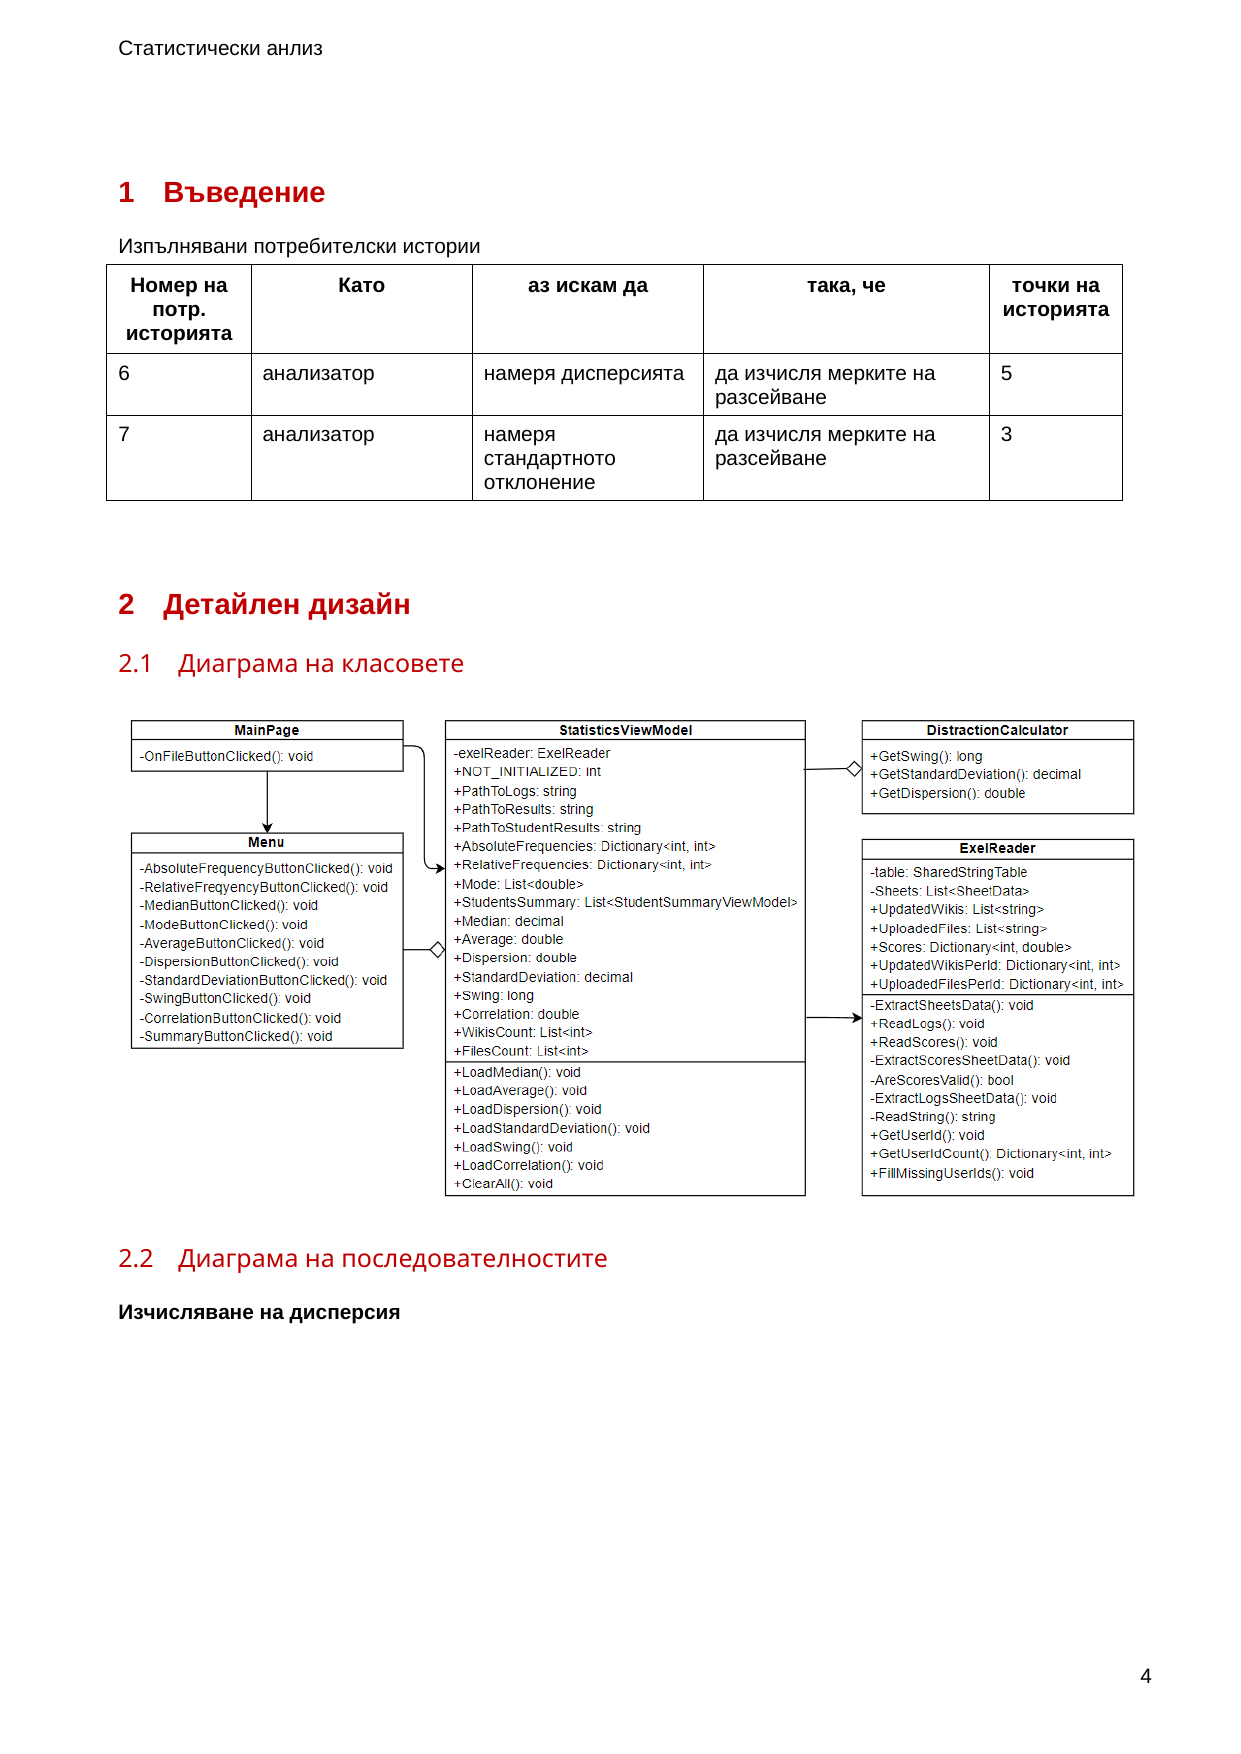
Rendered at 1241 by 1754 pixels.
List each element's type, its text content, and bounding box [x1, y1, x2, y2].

table_cell 3 [990, 416, 1122, 500]
table_cell намеря дисперсията [473, 354, 703, 415]
table_cell 6 [107, 354, 251, 415]
table_header Като [252, 265, 472, 353]
subtitle Детайлен дизайн [118, 587, 1152, 620]
subtitle Въведение [118, 175, 1152, 208]
table_header така, че [704, 265, 989, 353]
text Изпълнявани потребителски истории [118, 233, 1152, 257]
table_cell да изчисля мерките на разсейване [704, 354, 989, 415]
table_header точки на историята [990, 265, 1122, 353]
table_cell 5 [990, 354, 1122, 415]
table_cell анализатор [252, 354, 472, 415]
subtitle Диаграма на последователностите [118, 1241, 1152, 1275]
subtitle Диаграма на класовете [118, 645, 1152, 679]
table_cell 7 [107, 416, 251, 500]
table_cell намеря стандартното отклонение [473, 416, 703, 500]
table_header аз искам да [473, 265, 703, 353]
text Изчисляване на дисперсия [118, 1300, 1152, 1324]
picture [118, 704, 1152, 1216]
table_header Номер на потр. историята [107, 265, 251, 353]
table_cell да изчисля мерките на разсейване [704, 416, 989, 500]
table_cell анализатор [252, 416, 472, 500]
